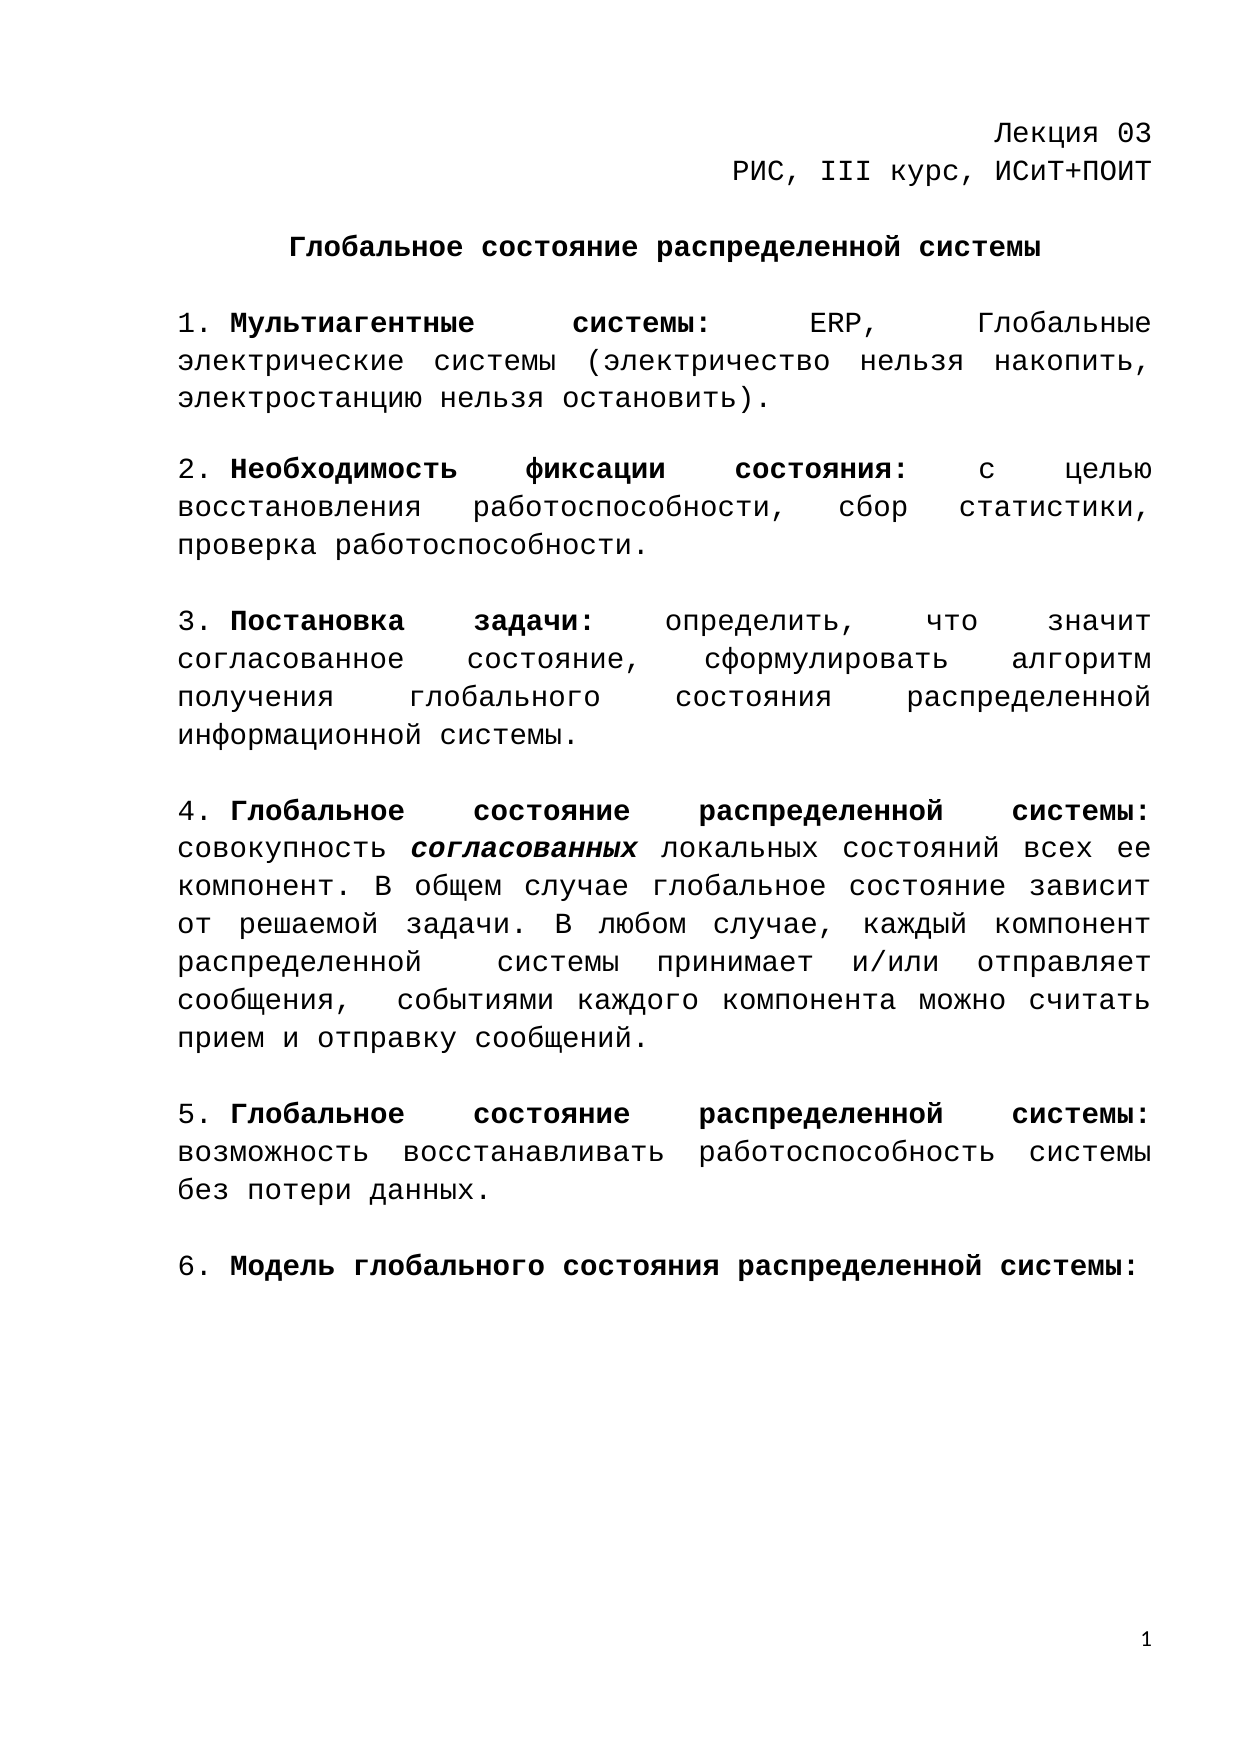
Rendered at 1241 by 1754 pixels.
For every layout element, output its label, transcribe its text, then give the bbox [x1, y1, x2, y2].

list Необходимость фиксации состояния: с целью восстановления работоспособности, сбор статистики, проверка работоспособности. [177, 454, 1152, 563]
list Мультиагентные системы: ERP, Глобальные электрические системы (электричество нельзя накопить, электростанцию нельзя остановить). [177, 308, 1152, 417]
list Глобальное состояние распределенной системы: совокупность согласованных локальных состояний всех ее компонент. В общем случае глобальное состояние зависит от решаемой задачи. В любом случае, каждый компонент распределенной системы принимает и/или отправляет сообщения, событиями каждого компонента можно считать прием и отправку сообщений. [177, 796, 1152, 1056]
list Глобальное состояние распределенной системы: возможность восстанавливать работоспособность системы без потери данных. [177, 1099, 1152, 1208]
text Лекция 03 [177, 118, 1152, 151]
list Модель глобального состояния распределенной системы: [177, 1251, 1152, 1284]
text РИС, III курс, ИСиТ+ПОИТ [177, 156, 1152, 189]
list Постановка задачи: определить, что значит согласованное состояние, сформулировать алгоритм получения глобального состояния распределенной информационной системы. [177, 606, 1152, 753]
text Глобальное состояние распределенной системы [177, 232, 1152, 265]
